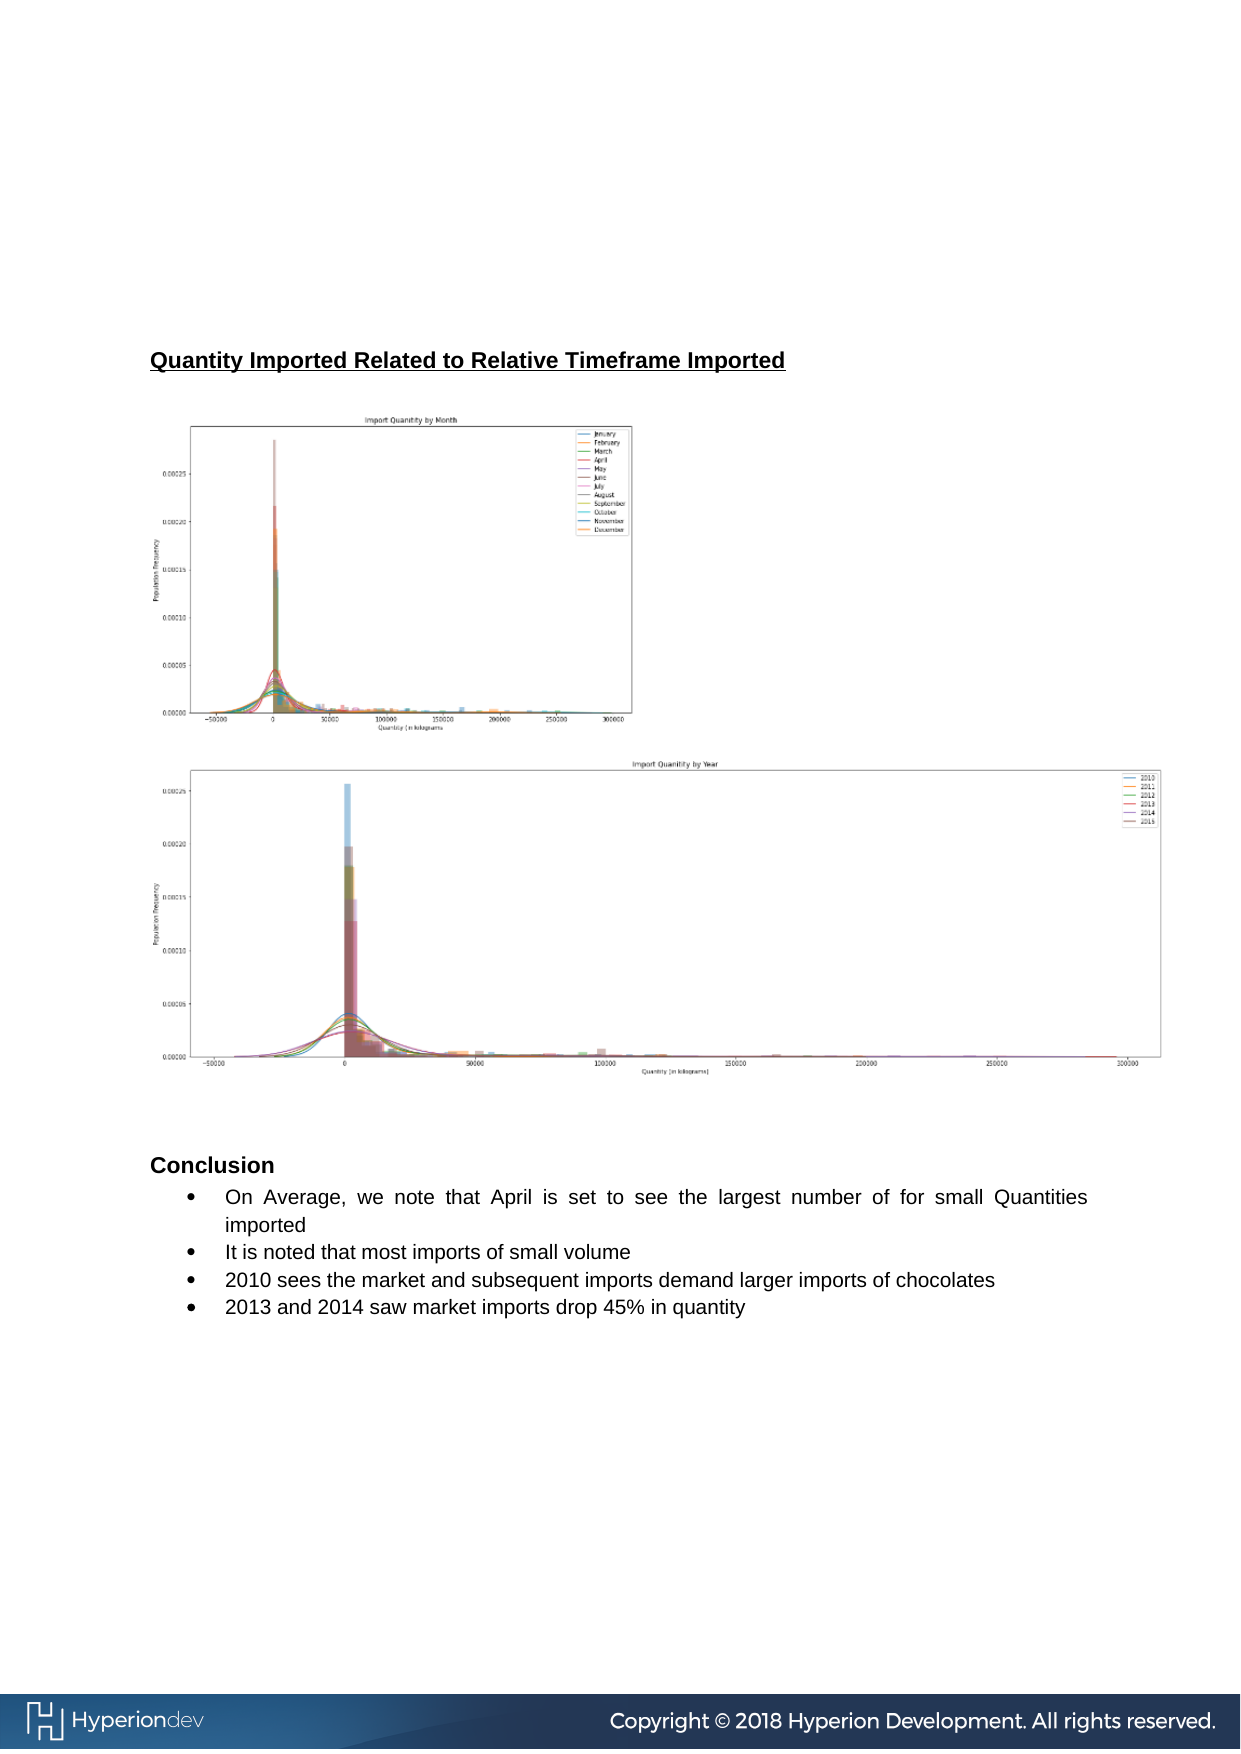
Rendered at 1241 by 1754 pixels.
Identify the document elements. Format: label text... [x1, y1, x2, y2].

list It is noted that most imports of small volume [187, 1240, 1090, 1264]
text Conclusion [150, 1152, 1090, 1178]
picture [0, 1694, 1241, 1749]
text Quantity Imported Related to Relative Timeframe Imported [150, 347, 1090, 374]
list 2010 sees the market and subsequent imports demand larger imports of chocolates [187, 1268, 1090, 1292]
list 2013 and 2014 saw market imports drop 45% in quantity [187, 1295, 1090, 1319]
picture [150, 413, 1164, 1079]
list On Average, we note that April is set to see the largest number of for small Quantities imported [187, 1185, 1090, 1236]
